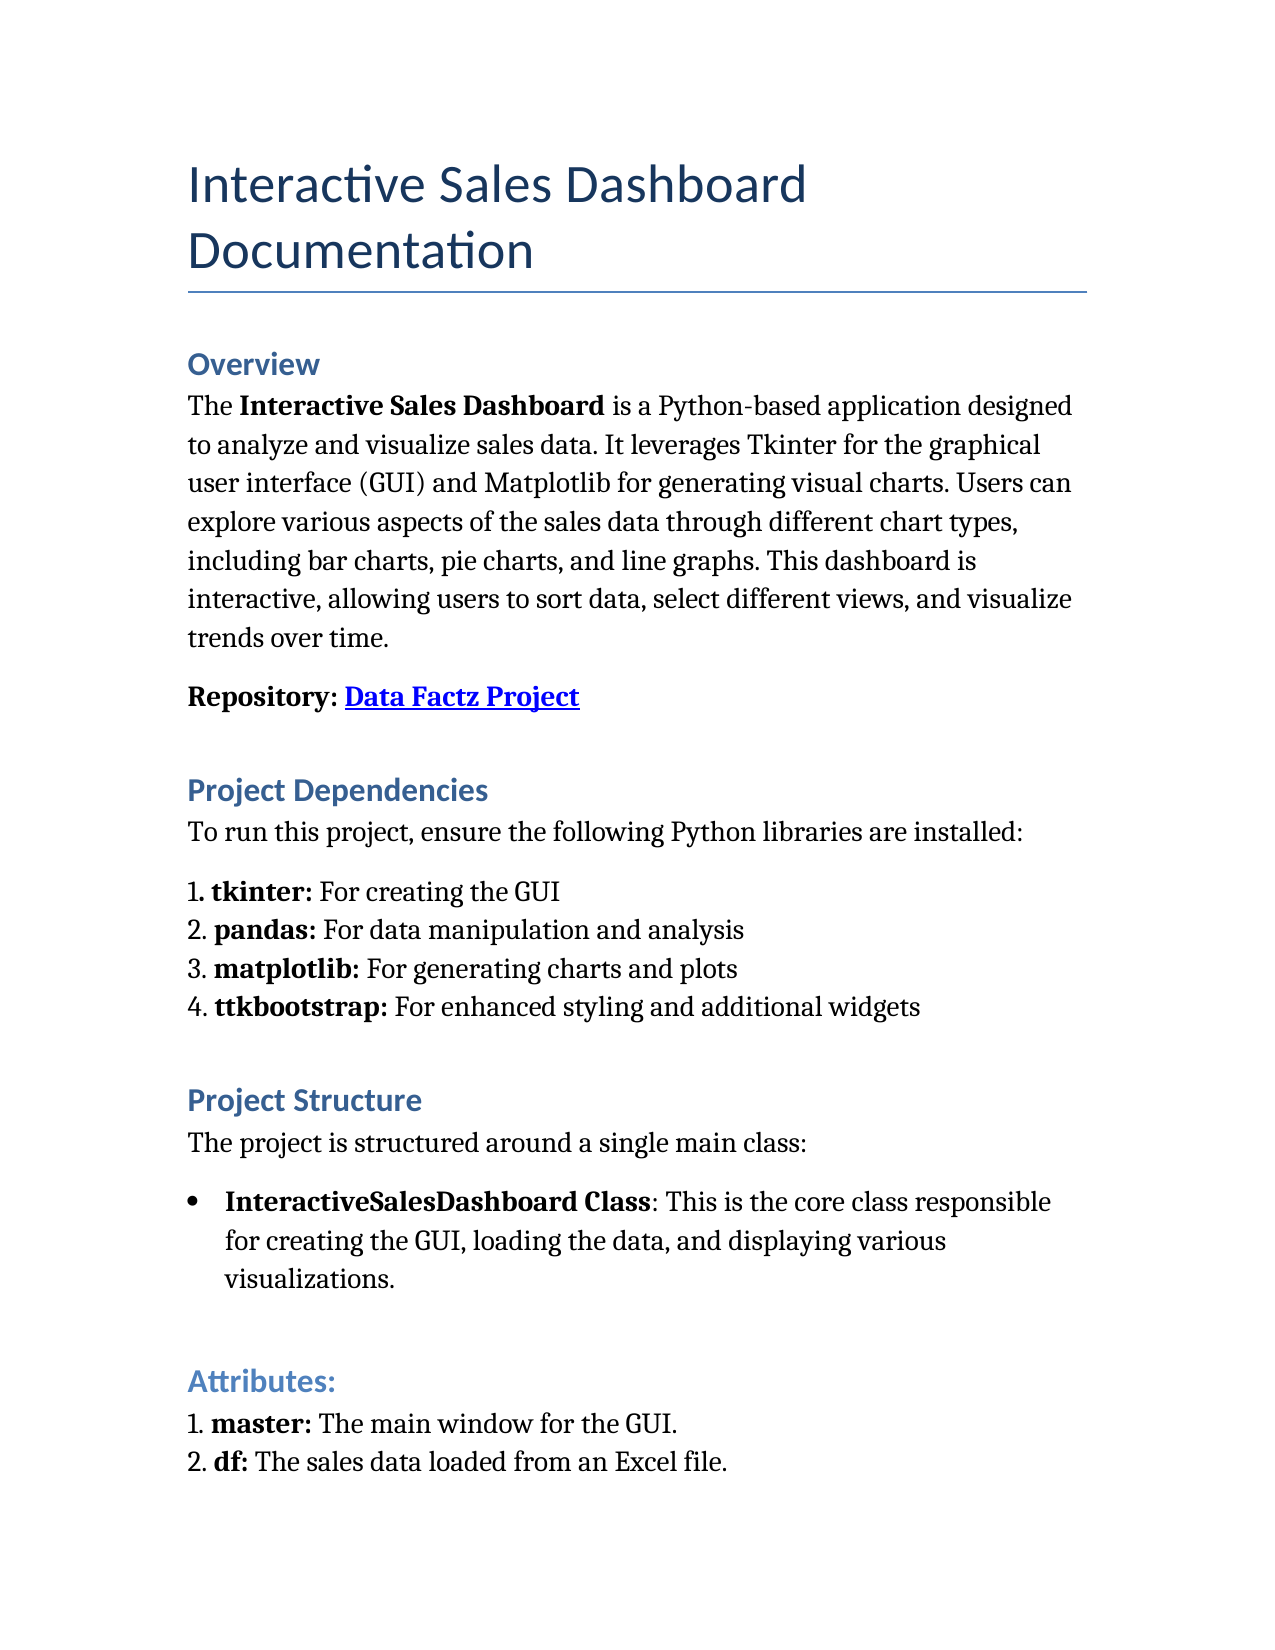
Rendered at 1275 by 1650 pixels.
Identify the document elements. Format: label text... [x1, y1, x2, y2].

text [187, 1407, 1087, 1479]
title Interactive Sales Dashboard Documentation [187, 150, 1087, 293]
subtitle Attributes: [187, 1360, 1087, 1401]
text To run this project, ensure the following Python libraries are installed: [187, 815, 1087, 849]
subtitle Project Structure [187, 1079, 1087, 1120]
text The project is structured around a single main class: [187, 1126, 1087, 1159]
list InteractiveSalesDashboard Class: This is the core class responsible for creating the GUI, loading the data, and displaying various visualizations. [187, 1185, 1087, 1296]
text 1. tkinter: For creating the GUI 2. pandas: For data manipulation and analysis 3. matplotlib: For generating charts and plots 4. ttkbootstrap: For enhanced styling and additional widgets [187, 875, 1087, 1024]
subtitle Project Dependencies [187, 769, 1087, 809]
subtitle Overview [187, 343, 1087, 383]
text Repository: Data Factz Project [187, 680, 1087, 714]
text The Interactive Sales Dashboard is a Python-based application designed to analyze and visualize sales data. It leverages Tkinter for the graphical user interface (GUI) and Matplotlib for generating visual charts. Users can explore various aspects of the sales data through different chart types, including bar charts, pie charts, and line graphs. This dashboard is interactive, allowing users to sort data, select different views, and visualize trends over time. [187, 389, 1087, 654]
